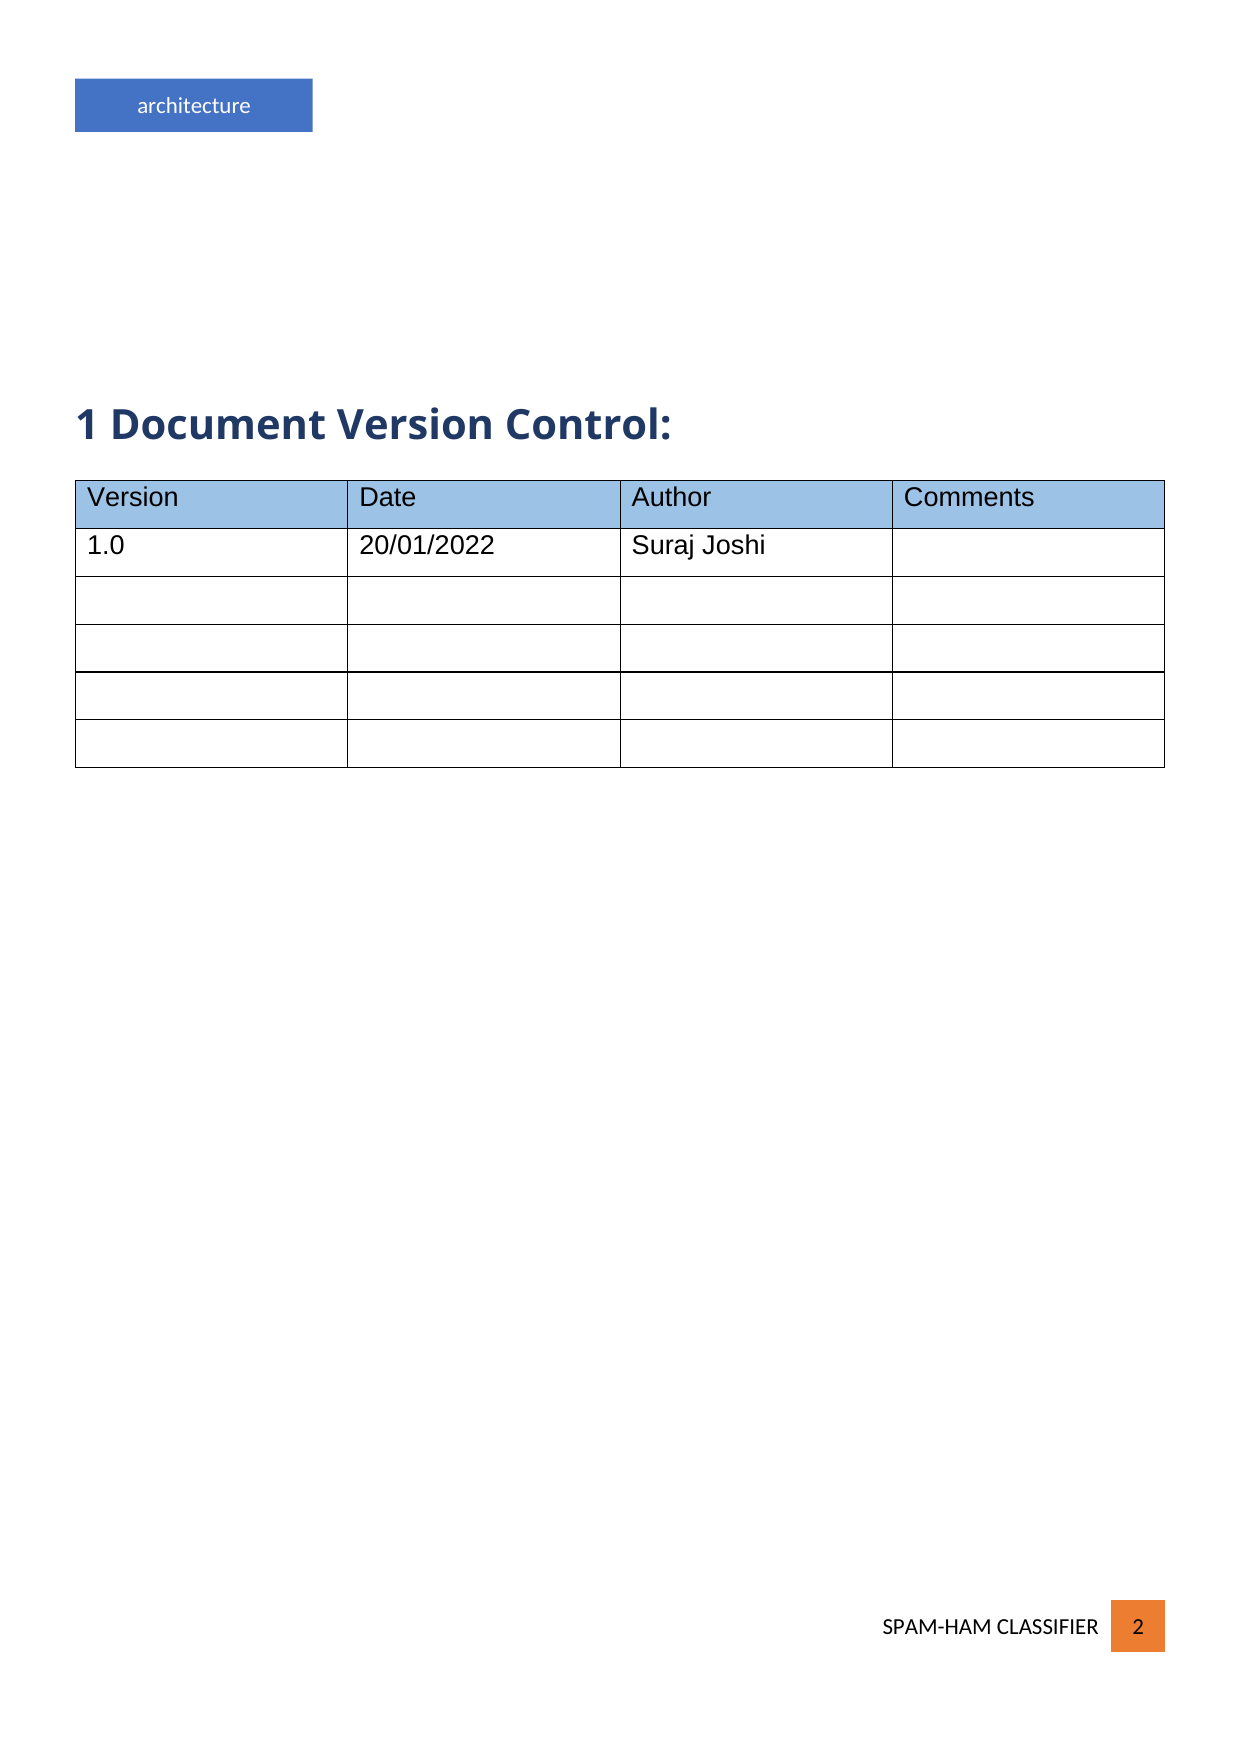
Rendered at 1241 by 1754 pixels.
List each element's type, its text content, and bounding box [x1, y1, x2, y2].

table_cell [76, 625, 347, 671]
table_cell [893, 625, 1164, 671]
table_header Comments [893, 481, 1164, 528]
table_cell [348, 720, 620, 767]
subtitle 1 Document Version Control: [75, 395, 1165, 452]
table_cell [348, 673, 620, 719]
table_cell [893, 529, 1164, 576]
table_cell 20/01/2022 [348, 529, 620, 576]
table_cell [621, 625, 892, 671]
table_header Date [348, 481, 620, 528]
table_cell [621, 577, 892, 623]
table_cell [621, 720, 892, 767]
table_cell [348, 625, 620, 671]
table_header Version [76, 481, 347, 528]
table_cell [893, 673, 1164, 719]
table_cell [76, 720, 347, 767]
table_cell Suraj Joshi [621, 529, 892, 576]
table_cell [893, 720, 1164, 767]
table_header Author [621, 481, 892, 528]
table_cell 1.0 [76, 529, 347, 576]
table_cell [348, 577, 620, 623]
table_cell [893, 577, 1164, 623]
table_cell [621, 673, 892, 719]
table_cell [76, 577, 347, 623]
table_cell [76, 673, 347, 719]
